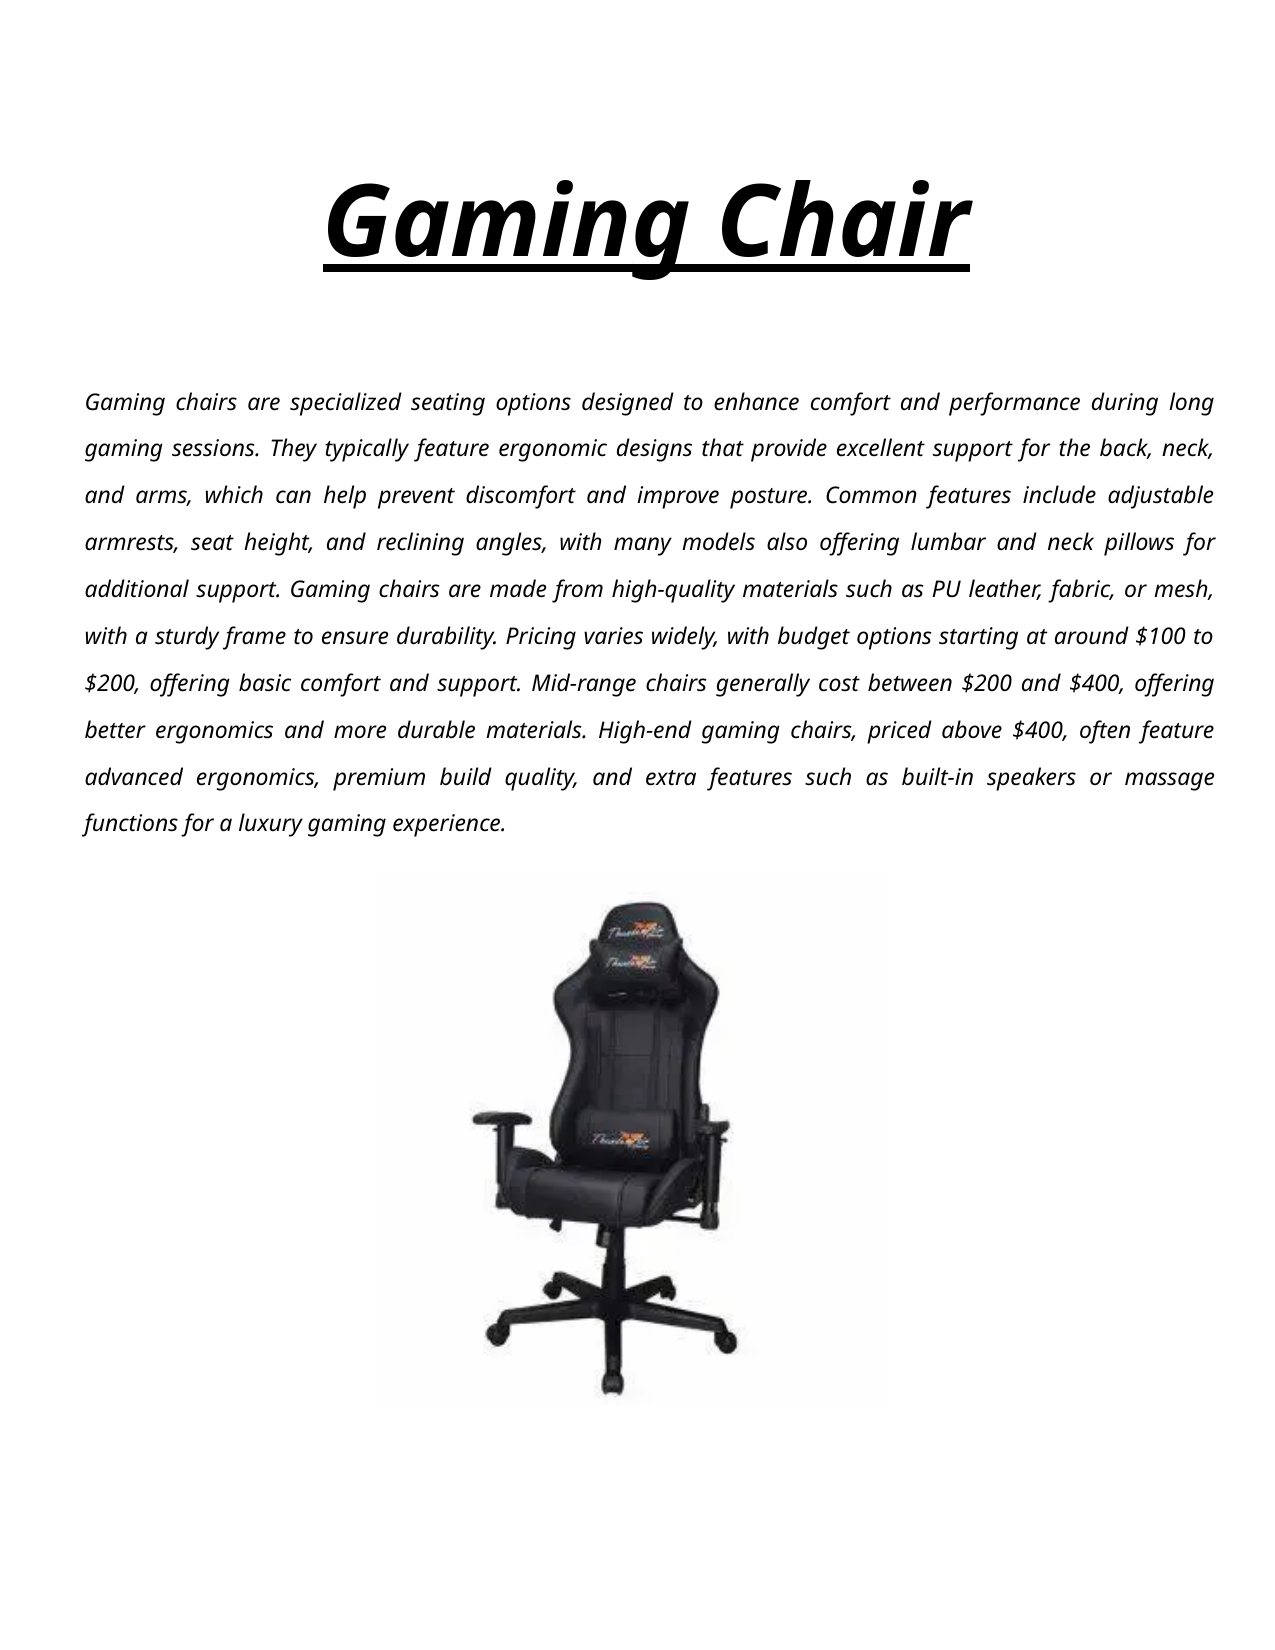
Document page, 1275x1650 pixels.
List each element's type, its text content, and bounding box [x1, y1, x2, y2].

text Gaming chairs are specialized seating options designed to enhance comfort and performance during long gaming sessions. They typically feature ergonomic designs that provide excellent support for the back, neck, and arms, which can help prevent discomfort and improve posture. Common features include adjustable armrests, seat height, and reclining angles, with many models also offering lumbar and neck pillows for additional support. Gaming chairs are made from high-quality materials such as PU leather, fabric, or mesh, with a sturdy frame to ensure durability. Pricing varies widely, with budget options starting at around $100 to $200, offering basic comfort and support. Mid-range chairs generally cost between $200 and $400, offering better ergonomics and more durable materials. High-end gaming chairs, priced above $400, often feature advanced ergonomics, premium build quality, and extra features such as built-in speakers or massage functions for a luxury gaming experience. [84, 386, 1219, 839]
text Gaming Chair [84, 150, 1219, 286]
picture [373, 878, 889, 1403]
